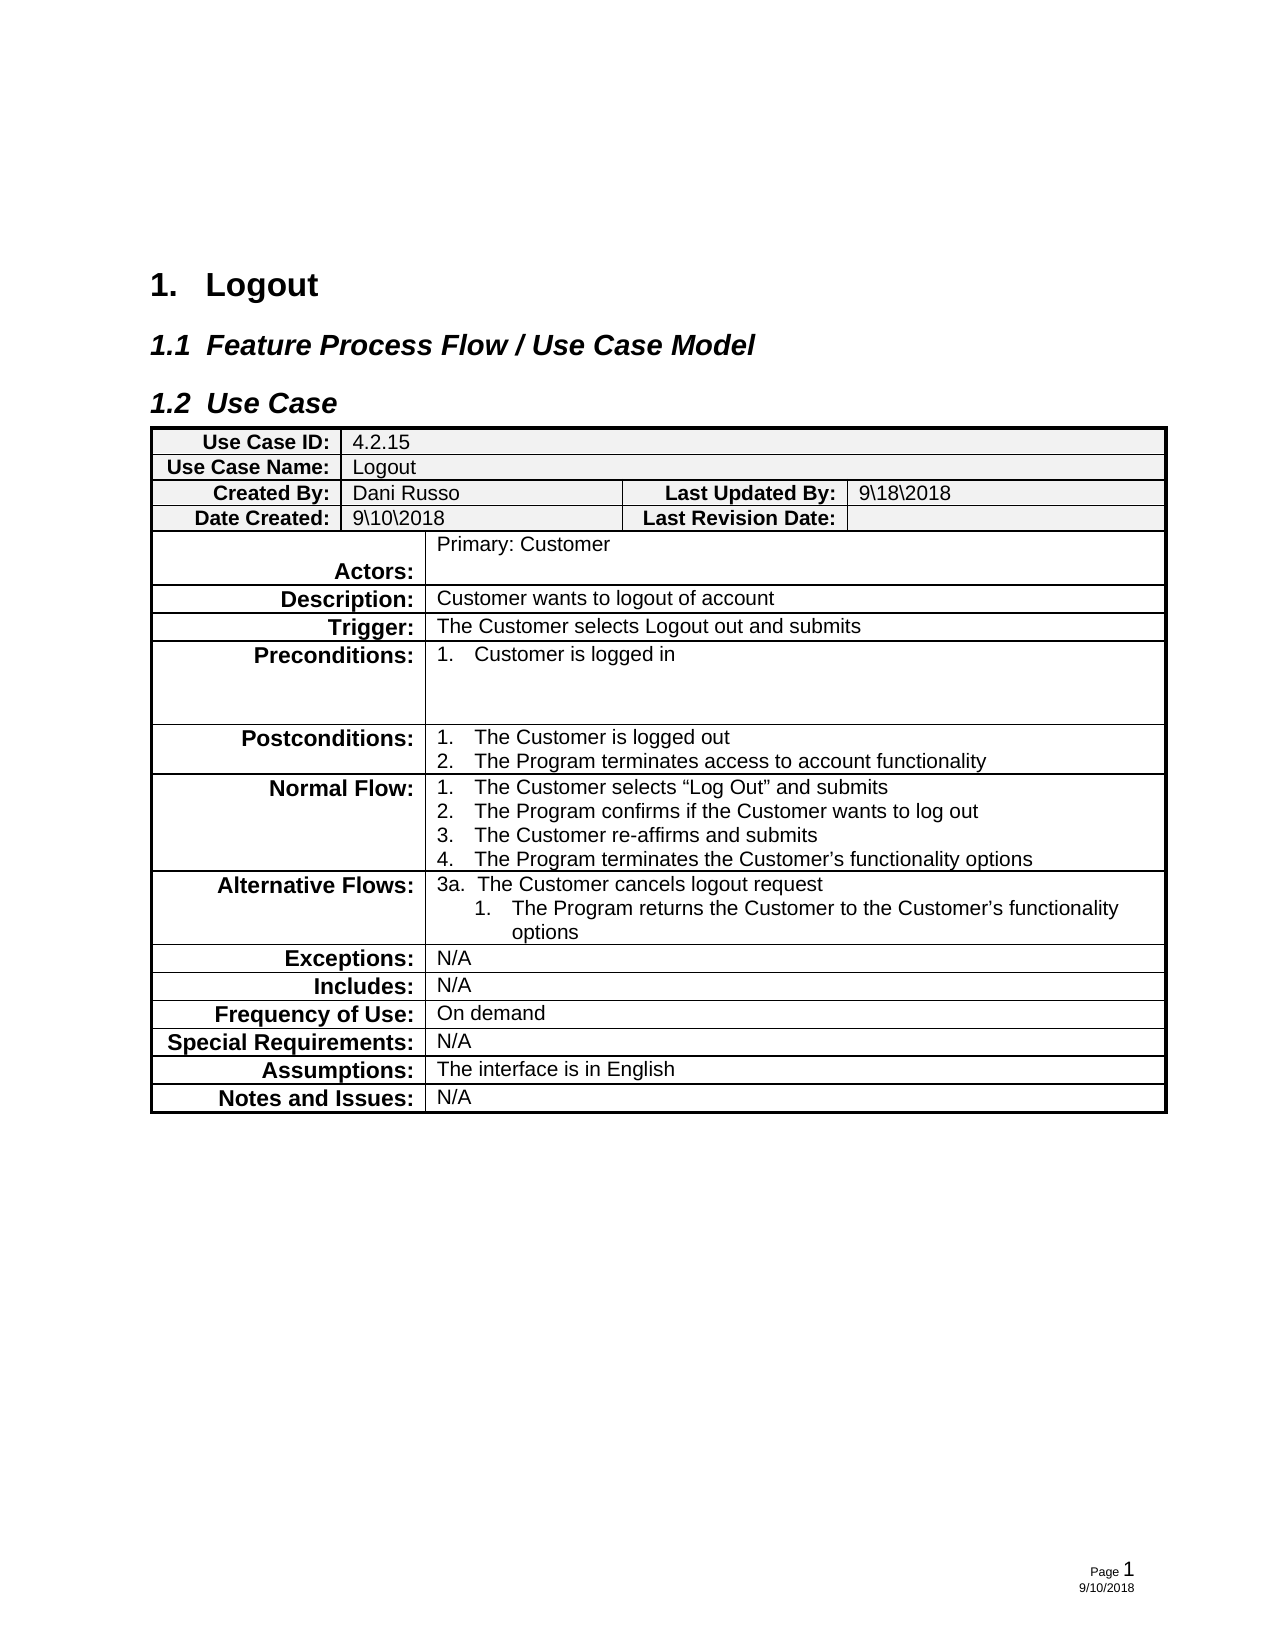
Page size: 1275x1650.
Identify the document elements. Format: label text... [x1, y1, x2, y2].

subtitle Feature Process Flow / Use Case Model [150, 328, 1134, 362]
table_cell Customer wants to logout of account [426, 586, 1164, 612]
table_cell Frequency of Use: [153, 1001, 425, 1027]
table_cell Actors: [153, 532, 425, 584]
table_header 4.2.15 [342, 430, 1164, 453]
table_cell Dani Russo [342, 481, 622, 504]
table_cell Date Created: [153, 506, 340, 530]
table_cell Includes: [153, 973, 425, 999]
table_cell The Customer selects Logout out and submits [426, 614, 1164, 640]
table_cell Primary: Customer [426, 532, 1164, 584]
table_cell Special Requirements: [153, 1029, 425, 1055]
table_cell Alternative Flows: [153, 872, 425, 944]
table_cell Created By: [153, 481, 340, 504]
table_cell The Customer selects “Log Out” and submits The Program confirms if the Customer wants to log out The Customer re-affirms and submits The Program terminates the Customer’s functionality options [426, 775, 1164, 870]
subtitle Use Case [150, 387, 1134, 420]
table_cell Customer is logged in [426, 642, 1164, 723]
table_cell N/A [426, 1085, 1164, 1111]
table_cell Normal Flow: [153, 775, 425, 870]
table_cell The interface is in English [426, 1057, 1164, 1083]
table_cell Trigger: [153, 614, 425, 640]
table_cell N/A [426, 973, 1164, 999]
table_cell The Customer is logged out The Program terminates access to account functionality [426, 725, 1164, 773]
table_cell Preconditions: [153, 642, 425, 723]
table_header Use Case ID: [153, 430, 340, 453]
table_cell 9\18\2018 [848, 481, 1164, 504]
table_cell N/A [426, 1029, 1164, 1055]
table_cell On demand [426, 1001, 1164, 1027]
table_cell Logout [342, 455, 1164, 479]
subtitle 1. Logout [150, 264, 1134, 303]
table_cell Postconditions: [153, 725, 425, 773]
table_cell 9\10\2018 [342, 506, 622, 530]
table_cell Last Updated By: [623, 481, 847, 504]
table_cell Exceptions: [153, 945, 425, 972]
table_cell Assumptions: [153, 1057, 425, 1083]
table_cell Description: [153, 586, 425, 612]
table_cell [848, 506, 1164, 530]
table_cell Use Case Name: [153, 455, 340, 479]
table_cell N/A [426, 945, 1164, 972]
table_cell Notes and Issues: [153, 1085, 425, 1111]
table_cell Last Revision Date: [623, 506, 847, 530]
table_cell 3a. The Customer cancels logout request The Program returns the Customer to the Customer’s functionality options [426, 872, 1164, 944]
